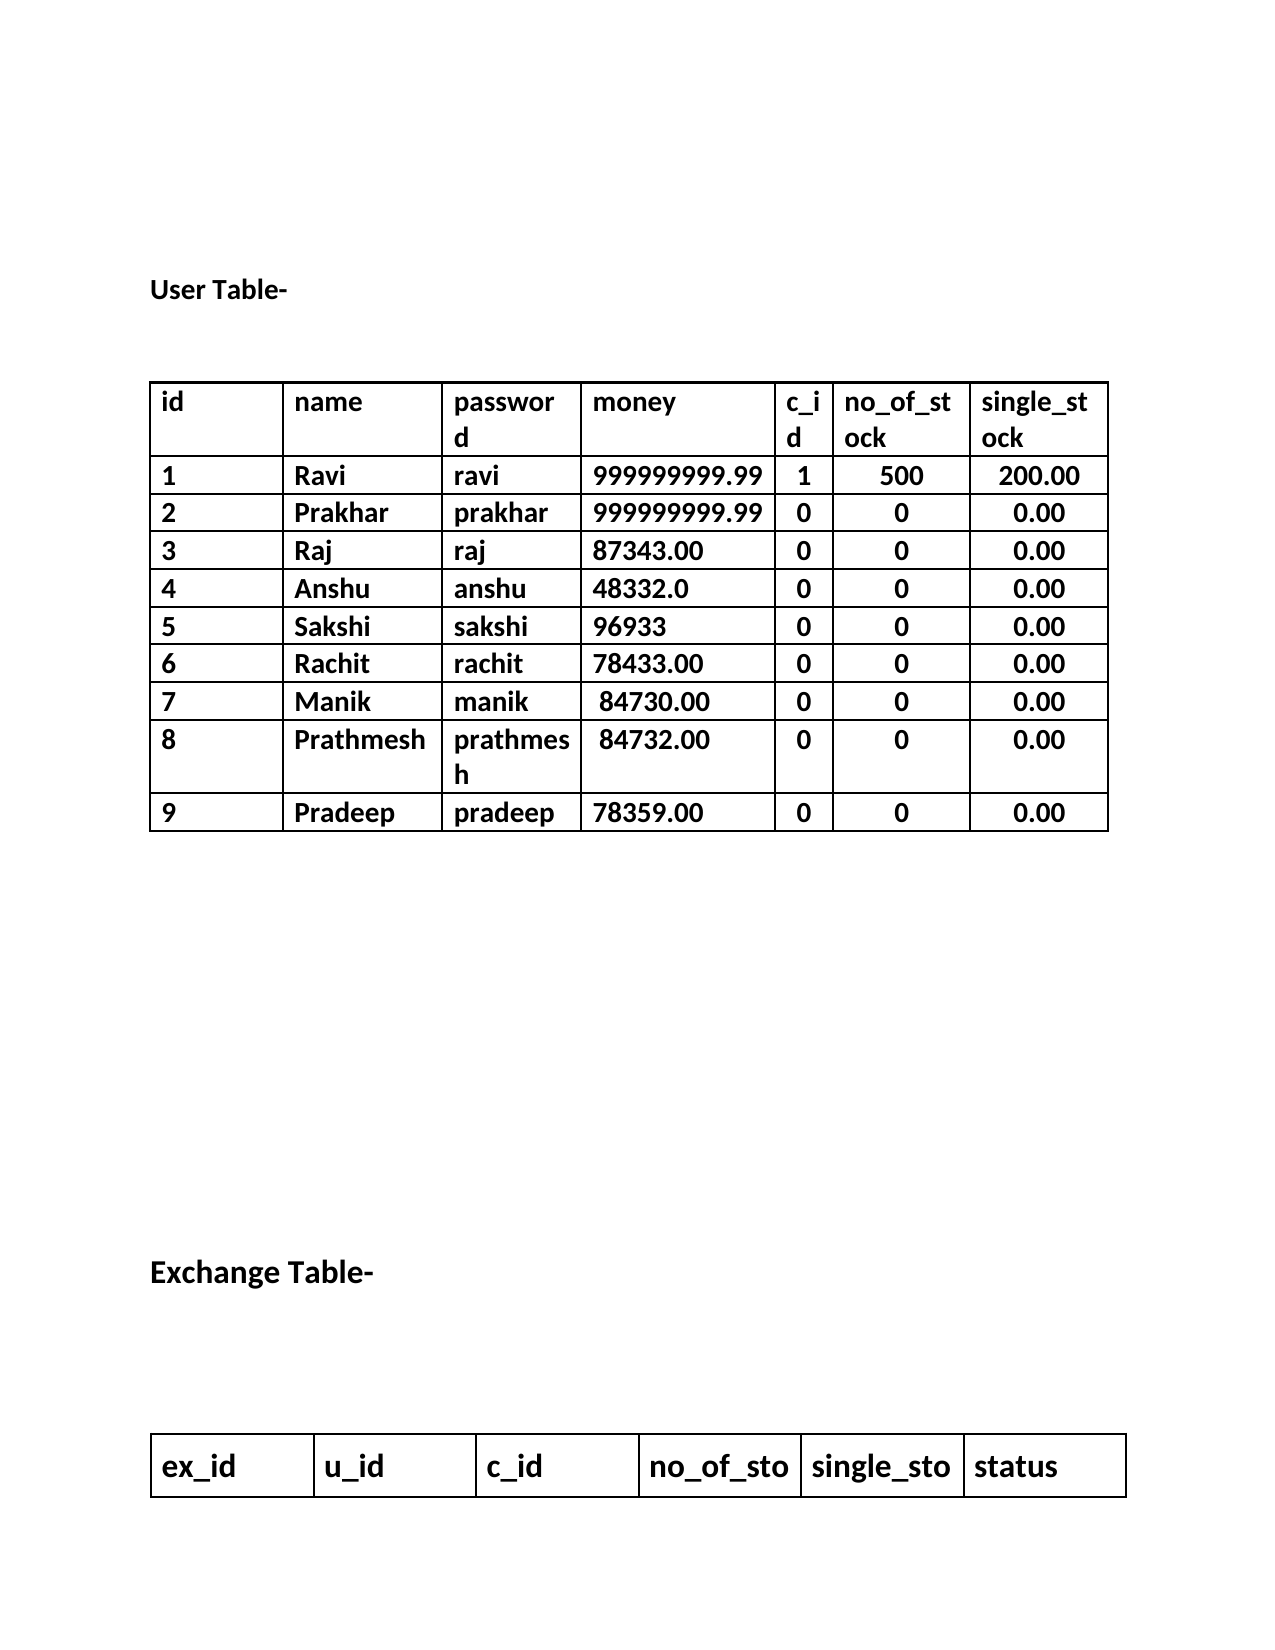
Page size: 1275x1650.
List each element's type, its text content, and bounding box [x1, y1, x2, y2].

text User Table- [150, 271, 1125, 307]
table_cell 0 [776, 683, 832, 719]
table_cell 0 [834, 794, 969, 830]
table_cell 84732.00 [582, 721, 774, 792]
table_cell 9 [151, 794, 282, 830]
table_cell 0.00 [971, 645, 1107, 681]
table_cell 78359.00 [582, 794, 774, 830]
table_cell sakshi [443, 608, 580, 643]
table_cell 0.00 [971, 608, 1107, 643]
table_cell 0.00 [971, 794, 1107, 830]
table_cell 4 [151, 570, 282, 606]
table_cell 8 [151, 721, 282, 792]
table_cell manik [443, 683, 580, 719]
table_cell anshu [443, 570, 580, 606]
table_cell 0.00 [971, 495, 1107, 530]
table_header id [151, 384, 282, 455]
table_cell 0.00 [971, 570, 1107, 606]
table_cell prakhar [443, 495, 580, 530]
table_cell 0 [776, 495, 832, 530]
table_header u_id [315, 1435, 475, 1496]
table_cell 0.00 [971, 683, 1107, 719]
table_cell 500 [834, 457, 969, 492]
table_cell 0 [834, 570, 969, 606]
table_header password [443, 384, 580, 455]
table_header no_of_stock [640, 1435, 800, 1496]
table_cell 0 [834, 721, 969, 792]
table_cell 0 [776, 645, 832, 681]
table_cell Rachit [284, 645, 441, 681]
table_cell 3 [151, 532, 282, 568]
table_cell prathmesh [443, 721, 580, 792]
table_cell 96933 [582, 608, 774, 643]
table_cell 0 [776, 570, 832, 606]
table_cell rachit [443, 645, 580, 681]
table_cell Ravi [284, 457, 441, 492]
table_cell 1 [151, 457, 282, 492]
table_cell 0 [834, 645, 969, 681]
table_header single_stock [971, 384, 1107, 455]
table_cell 0 [776, 532, 832, 568]
table_cell Raj [284, 532, 441, 568]
table_cell 0 [776, 721, 832, 792]
table_cell 78433.00 [582, 645, 774, 681]
table_header ex_id [152, 1435, 313, 1496]
table_cell 0 [834, 608, 969, 643]
table_header c_id [776, 384, 832, 455]
table_cell 999999999.99 [582, 457, 774, 492]
table_cell pradeep [443, 794, 580, 830]
table_cell 0 [834, 683, 969, 719]
table_header c_id [477, 1435, 638, 1496]
table_cell 87343.00 [582, 532, 774, 568]
table_cell 0 [834, 532, 969, 568]
table_cell Sakshi [284, 608, 441, 643]
table_cell 48332.0 [582, 570, 774, 606]
table_cell 5 [151, 608, 282, 643]
table_cell ravi [443, 457, 580, 492]
table_cell Manik [284, 683, 441, 719]
table_cell Anshu [284, 570, 441, 606]
table_header status [965, 1435, 1125, 1496]
table_header name [284, 384, 441, 455]
table_cell 0 [776, 608, 832, 643]
table_cell raj [443, 532, 580, 568]
table_cell 1 [776, 457, 832, 492]
table_cell 0 [834, 495, 969, 530]
table_cell 0 [776, 794, 832, 830]
table_header no_of_stock [834, 384, 969, 455]
table_cell Prakhar [284, 495, 441, 530]
table_cell 84730.00 [582, 683, 774, 719]
table_cell 6 [151, 645, 282, 681]
table_header single_stock [802, 1435, 963, 1496]
table_cell 7 [151, 683, 282, 719]
table_cell 0.00 [971, 721, 1107, 792]
table_cell 2 [151, 495, 282, 530]
table_cell 0.00 [971, 532, 1107, 568]
table_cell Prathmesh [284, 721, 441, 792]
table_cell 200.00 [971, 457, 1107, 492]
text Exchange Table- [150, 1251, 1125, 1291]
table_cell 999999999.99 [582, 495, 774, 530]
table_cell Pradeep [284, 794, 441, 830]
table_header money [582, 384, 774, 455]
